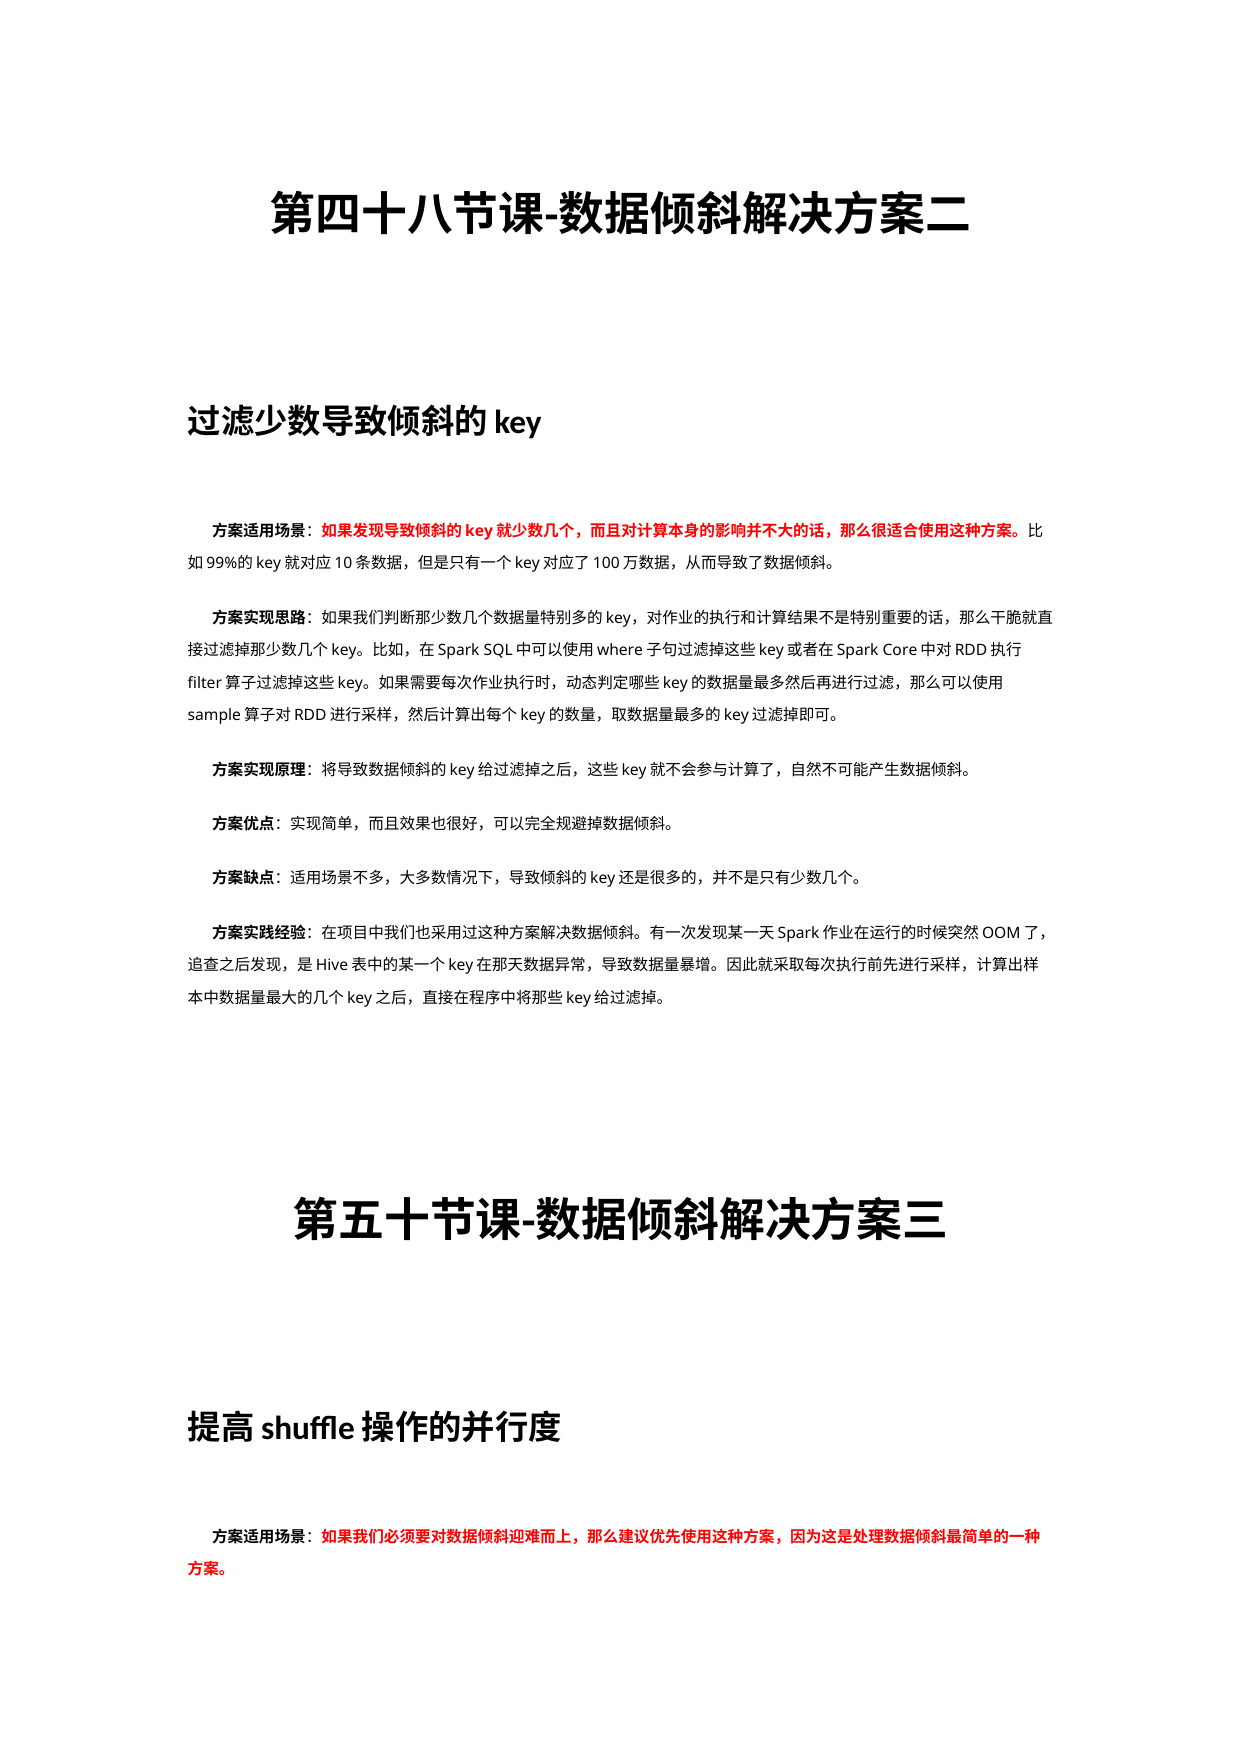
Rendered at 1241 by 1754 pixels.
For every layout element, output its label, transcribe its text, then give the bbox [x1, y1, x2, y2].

text 方案适用场景：如果发现导致倾斜的key就少数几个，而且对计算本身的影响并不大的话，那么很适合使用这种方案。比如99%的key就对应10条数据，但是只有一个key对应了100万数据，从而导致了数据倾斜。 [187, 513, 1053, 578]
subtitle 过滤少数导致倾斜的key [187, 387, 1053, 452]
subtitle 第四十八节课-数据倾斜解决方案二 [187, 162, 1053, 259]
subtitle 第五十节课-数据倾斜解决方案三 [187, 1168, 1053, 1265]
text 方案实践经验：在项目中我们也采用过这种方案解决数据倾斜。有一次发现某一天Spark作业在运行的时候突然OOM了，追查之后发现，是Hive表中的某一个key在那天数据异常，导致数据量暴增。因此就采取每次执行前先进行采样，计算出样本中数据量最大的几个key之后，直接在程序中将那些key给过滤掉。 [187, 915, 1053, 1013]
text 方案实现原理：将导致数据倾斜的key给过滤掉之后，这些key就不会参与计算了，自然不可能产生数据倾斜。 [187, 752, 1053, 785]
text 方案缺点：适用场景不多，大多数情况下，导致倾斜的key还是很多的，并不是只有少数几个。 [187, 861, 1053, 893]
text 方案实现思路：如果我们判断那少数几个数据量特别多的key，对作业的执行和计算结果不是特别重要的话，那么干脆就直接过滤掉那少数几个key。比如，在Spark SQL中可以使用where子句过滤掉这些key或者在Spark Core中对RDD执行filter算子过滤掉这些key。如果需要每次作业执行时，动态判定哪些key的数据量最多然后再进行过滤，那么可以使用sample算子对RDD进行采样，然后计算出每个key的数量，取数据量最多的key过滤掉即可。 [187, 600, 1053, 730]
subtitle 提高shuffle操作的并行度 [187, 1392, 1053, 1457]
text 方案适用场景：如果我们必须要对数据倾斜迎难而上，那么建议优先使用这种方案，因为这是处理数据倾斜最简单的一种方案。 [187, 1519, 1053, 1584]
text 方案优点：实现简单，而且效果也很好，可以完全规避掉数据倾斜。 [187, 807, 1053, 839]
